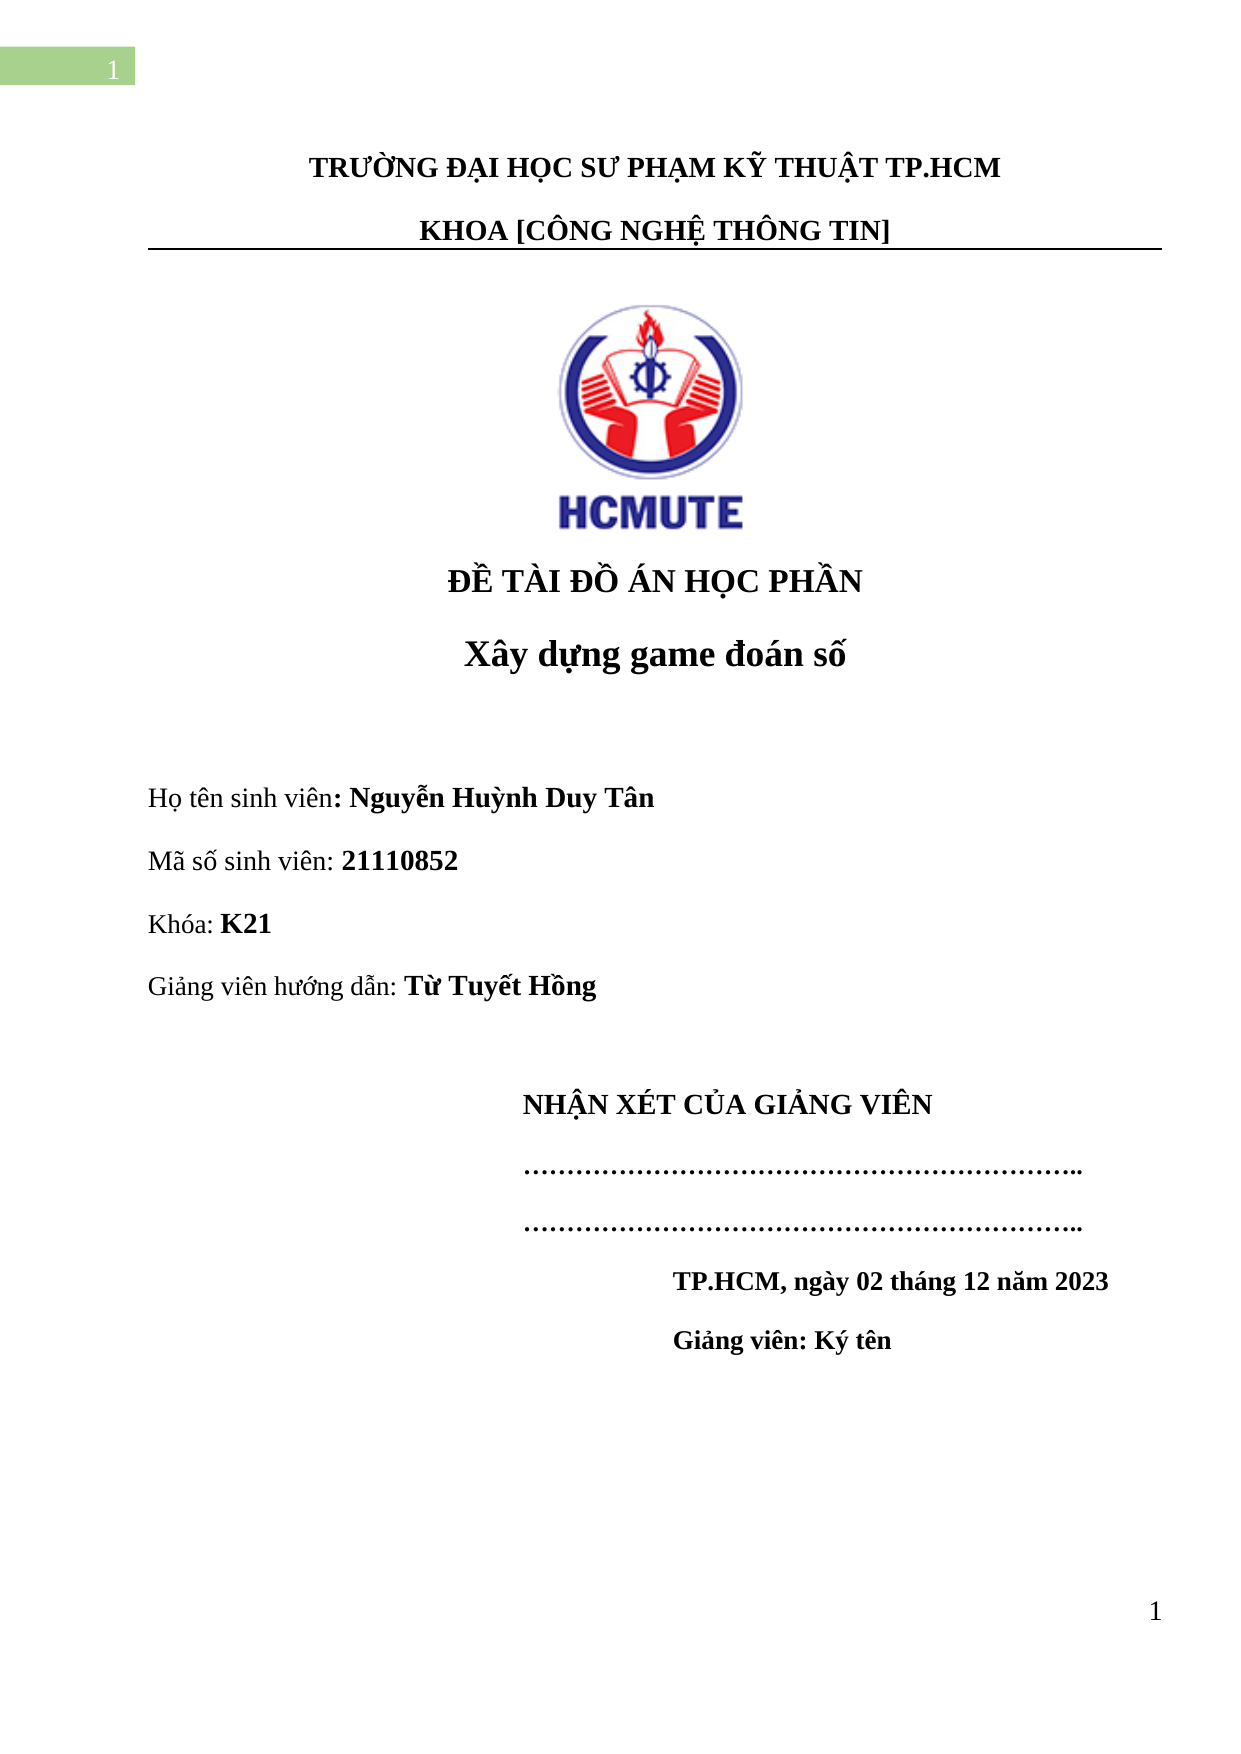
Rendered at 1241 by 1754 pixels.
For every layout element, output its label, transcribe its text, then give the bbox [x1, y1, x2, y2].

text NHẬN XÉT CỦA GIẢNG VIÊN [448, 1087, 1162, 1121]
text KHOA [CÔNG NGHỆ THÔNG TIN] [148, 213, 1162, 248]
text ……………………………………………………….. [148, 1150, 1162, 1180]
text TP.HCM, ngày 02 tháng 12 năm 2023 [148, 1265, 1162, 1296]
text Giảng viên: Ký tên [148, 1324, 1162, 1355]
text Họ tên sinh viên: Nguyễn Huỳnh Duy Tân [148, 780, 1162, 814]
text Khóa: K21 [148, 906, 1162, 939]
text ĐỀ TÀI ĐỒ ÁN HỌC PHẦN [148, 561, 1162, 599]
text Giảng viên hướng dẫn: Từ Tuyết Hồng [148, 968, 1162, 1002]
text Mã số sinh viên: 21110852 [148, 843, 1162, 876]
text TRƯỜNG ĐẠI HỌC SƯ PHẠM KỸ THUẬT TP.HCM [148, 150, 1162, 183]
text ……………………………………………………….. [148, 1207, 1162, 1237]
picture [556, 295, 754, 533]
text Xây dựng game đoán số [148, 631, 1162, 674]
